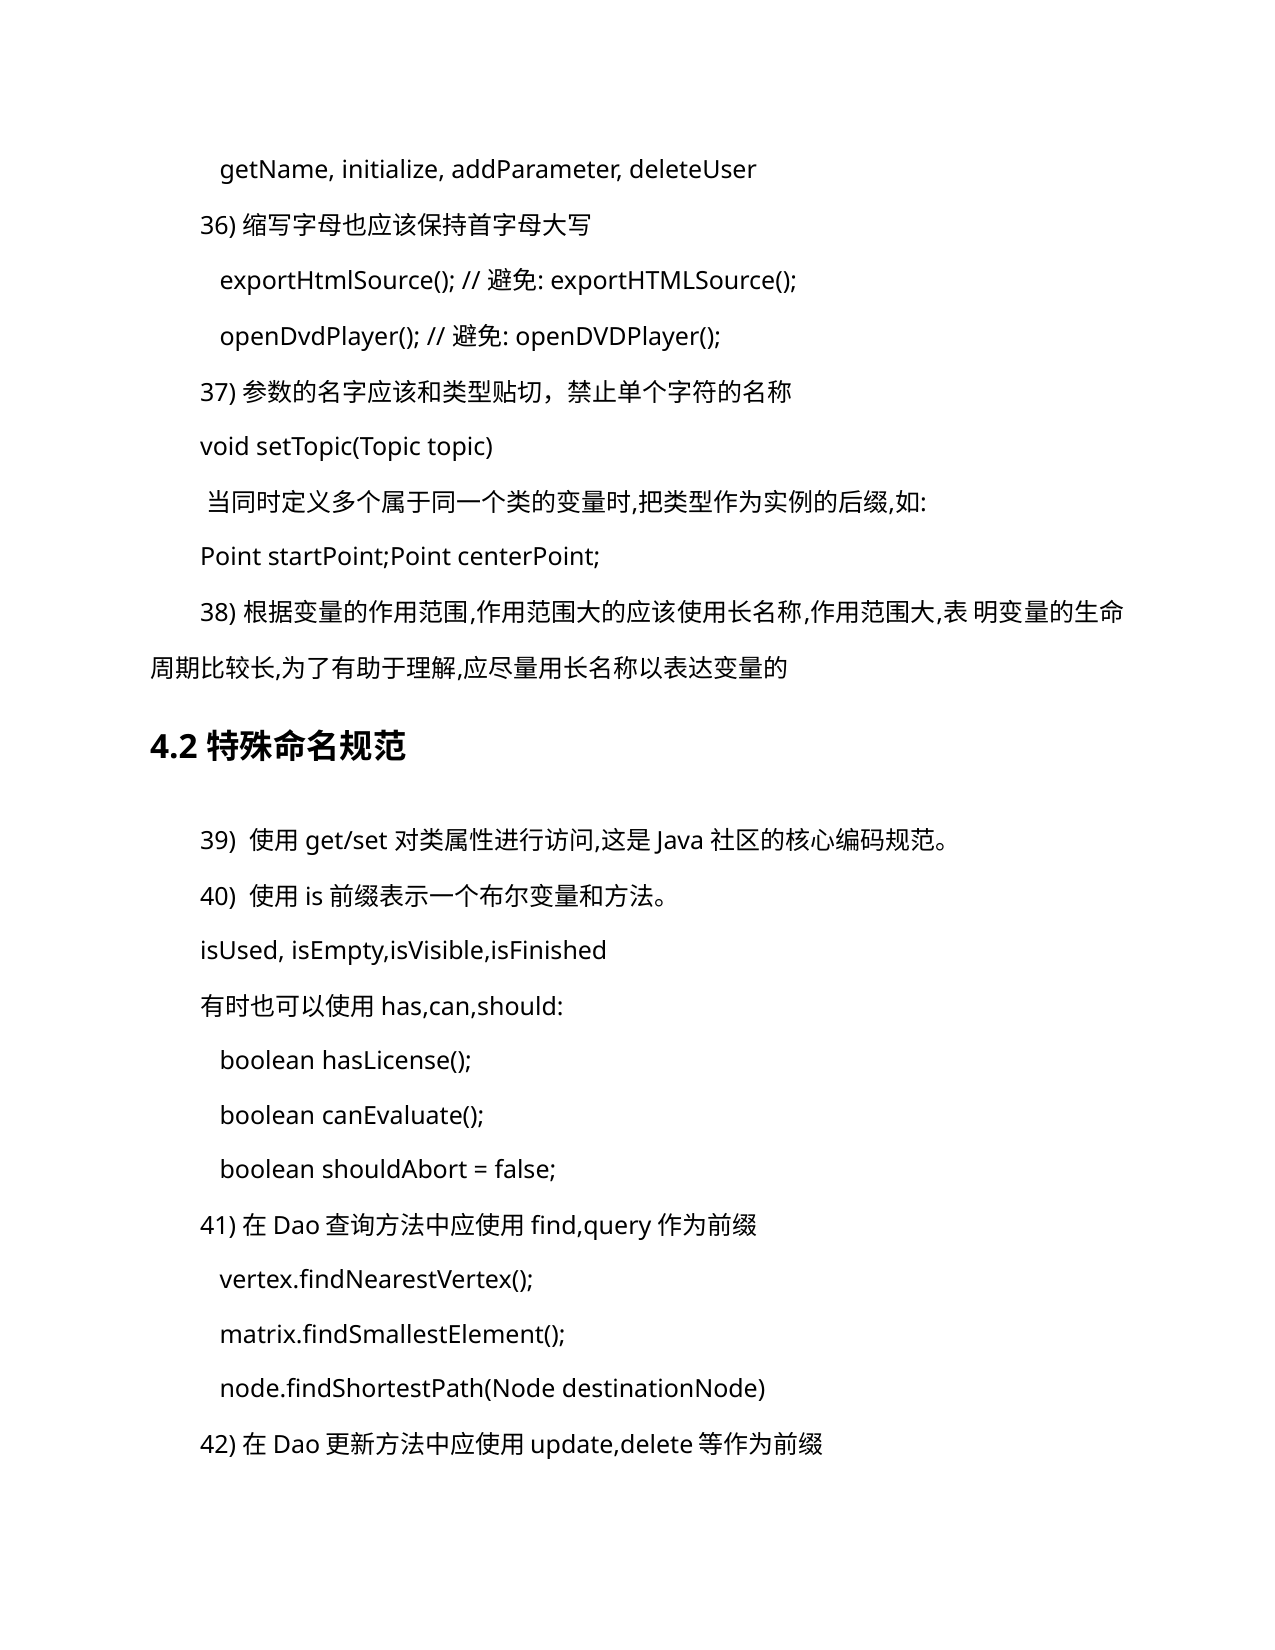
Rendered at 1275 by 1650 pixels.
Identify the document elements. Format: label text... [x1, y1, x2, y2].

list getName, initialize, addParameter, deleteUser [150, 150, 1125, 187]
list node.findShortestPath(Node destinationNode) [150, 1369, 1125, 1407]
list boolean canEvaluate(); [150, 1096, 1125, 1133]
list isUsed, isEmpty,isVisible,isFinished [150, 931, 1125, 969]
list void setTopic(Topic topic) [150, 427, 1125, 464]
list 当同时定义多个属于同一个类的变量时,把类型作为实例的后缀,如: [150, 481, 1125, 519]
list 41) 在Dao查询方法中应使用 find,query 作为前缀 [150, 1205, 1125, 1242]
subtitle 4.2 特殊命名规范 [150, 707, 1125, 782]
list 37) 参数的名字应该和类型贴切，禁止单个字符的名称 [150, 371, 1125, 409]
list 40) 使用 is 前缀表示一个布尔变量和方法。 [150, 876, 1125, 913]
list 42) 在Dao更新方法中应使用update,delete等作为前缀 [150, 1424, 1125, 1461]
list exportHtmlSource(); // 避免: exportHTMLSource(); [150, 260, 1125, 298]
list Point startPoint;Point centerPoint; [150, 537, 1125, 574]
list 36) 缩写字母也应该保持首字母大写 [150, 204, 1125, 242]
list boolean shouldAbort = false; [150, 1150, 1125, 1188]
list openDvdPlayer(); // 避免: openDVDPlayer(); [150, 316, 1125, 353]
list 38) 根据变量的作用范围,作用范围大的应该使用长名称,作用范围大,表 明变量的生命周期比较长,为了有助于理解,应尽量用长名称以表达变量的 [150, 592, 1125, 685]
list 有时也可以使用 has,can,should: [150, 986, 1125, 1023]
list matrix.findSmallestElement(); [150, 1315, 1125, 1352]
list boolean hasLicense(); [150, 1041, 1125, 1079]
list 39) 使用 get/set 对类属性进行访问,这是 Java 社区的核心编码规范。 [150, 820, 1125, 857]
list vertex.findNearestVertex(); [150, 1260, 1125, 1298]
